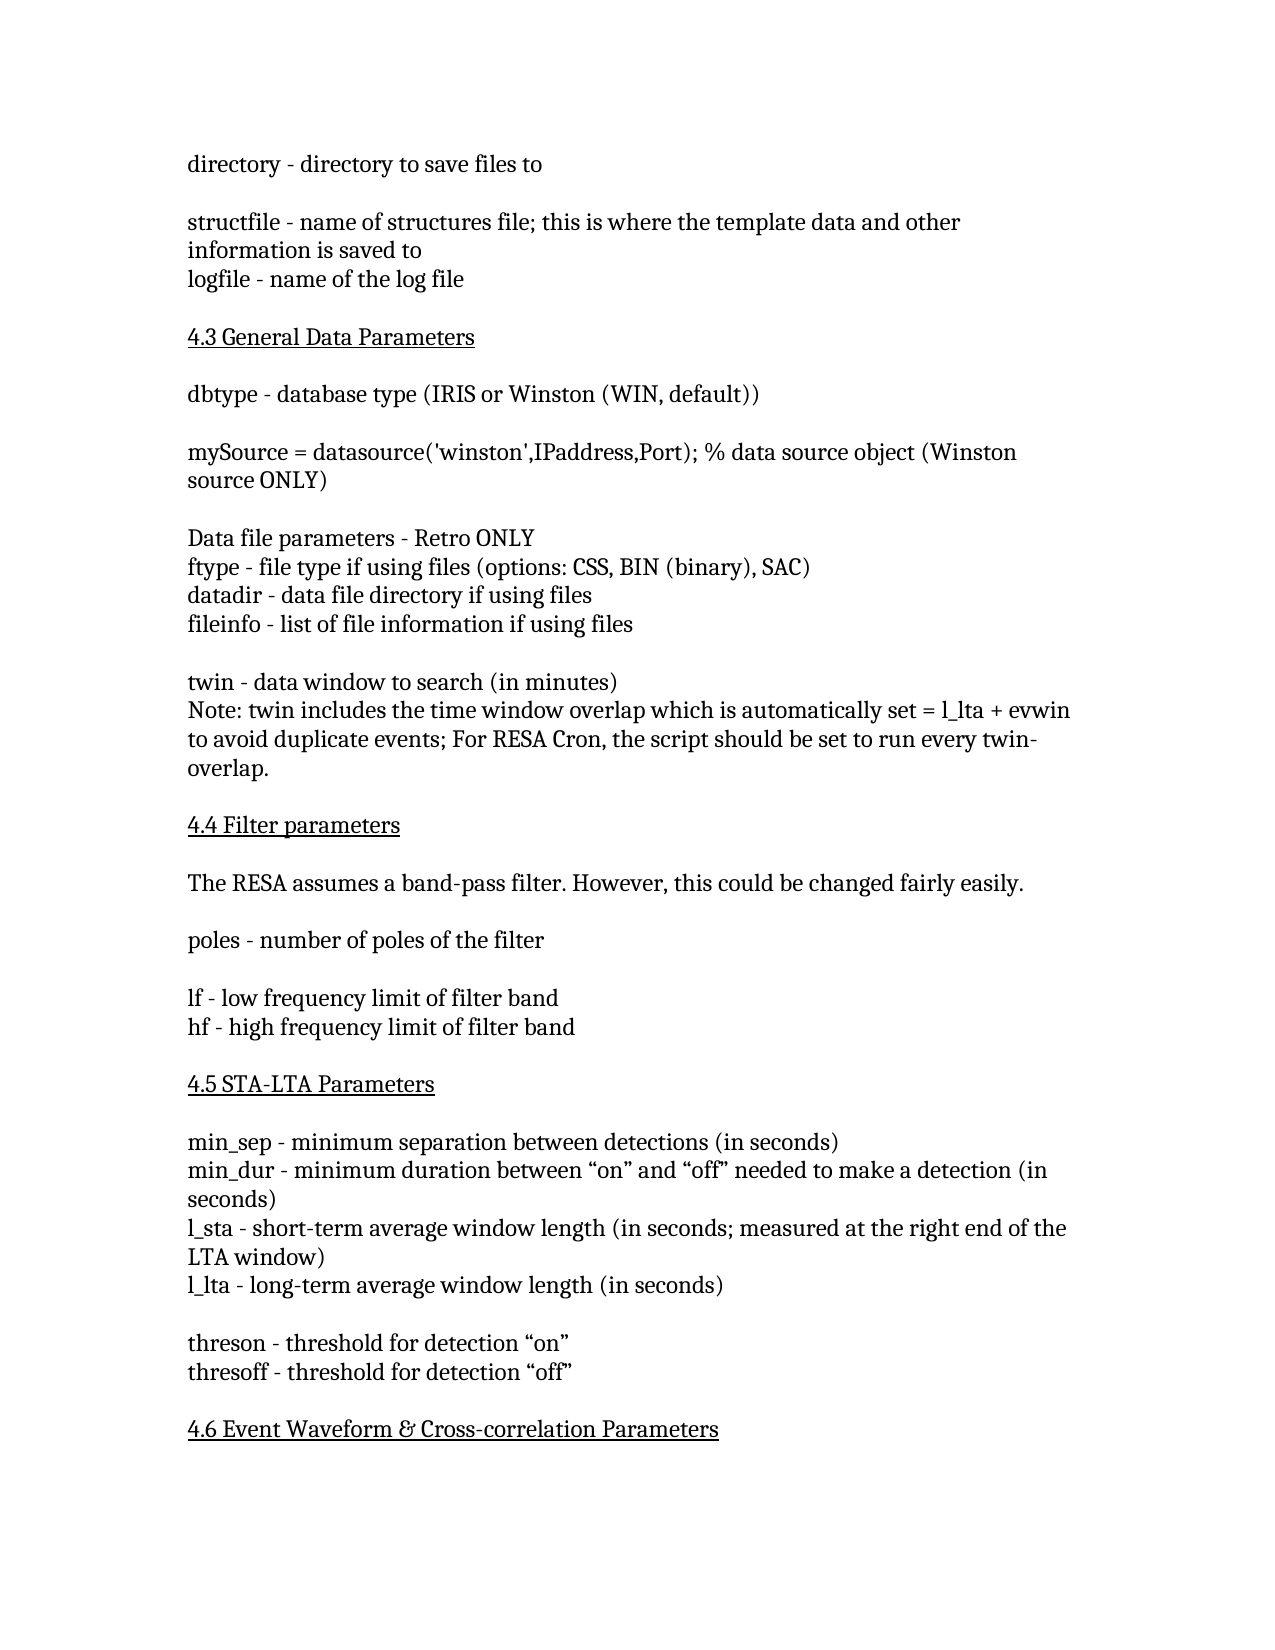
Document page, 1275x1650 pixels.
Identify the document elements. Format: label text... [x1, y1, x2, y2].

text Data file parameters - Retro ONLY [187, 524, 1087, 552]
text ftype - file type if using files (options: CSS, BIN (binary), SAC) [187, 552, 1087, 581]
text 4.6 Event Waveform & Cross-correlation Parameters [187, 1415, 1087, 1444]
text datadir - data file directory if using files [187, 581, 1087, 610]
text Note: twin includes the time window overlap which is automatically set = l_lta + evwin to avoid duplicate events; For RESA Cron, the script should be set to run every twin-overlap. [187, 696, 1087, 782]
text twin - data window to search (in minutes) [187, 667, 1087, 696]
text threson - threshold for detection “on” [187, 1329, 1087, 1357]
text logfile - name of the log file [187, 265, 1087, 294]
text min_sep - minimum separation between detections (in seconds) [187, 1127, 1087, 1156]
text dbtype - database type (IRIS or Winston (WIN, default)) [187, 380, 1087, 409]
text The RESA assumes a band-pass filter. However, this could be changed fairly easily. [187, 869, 1087, 897]
text l_sta - short-term average window length (in seconds; measured at the right end of the LTA window) [187, 1214, 1087, 1271]
text min_dur - minimum duration between “on” and “off” needed to make a detection (in seconds) [187, 1156, 1087, 1214]
text 4.5 STA-LTA Parameters [187, 1070, 1087, 1099]
text structfile - name of structures file; this is where the template data and other information is saved to [187, 207, 1087, 265]
text thresoff - threshold for detection “off” [187, 1357, 1087, 1386]
text poles - number of poles of the filter [187, 926, 1087, 955]
text l_lta - long-term average window length (in seconds) [187, 1271, 1087, 1300]
text directory - directory to save files to [187, 150, 1087, 179]
text 4.4 Filter parameters [187, 811, 1087, 840]
text 4.3 General Data Parameters [187, 322, 1087, 351]
text hf - high frequency limit of filter band [187, 1012, 1087, 1041]
text fileinfo - list of file information if using files [187, 610, 1087, 639]
text mySource = datasource('winston',IPaddress,Port); % data source object (Winston source ONLY) [187, 437, 1087, 495]
text lf - low frequency limit of filter band [187, 984, 1087, 1012]
